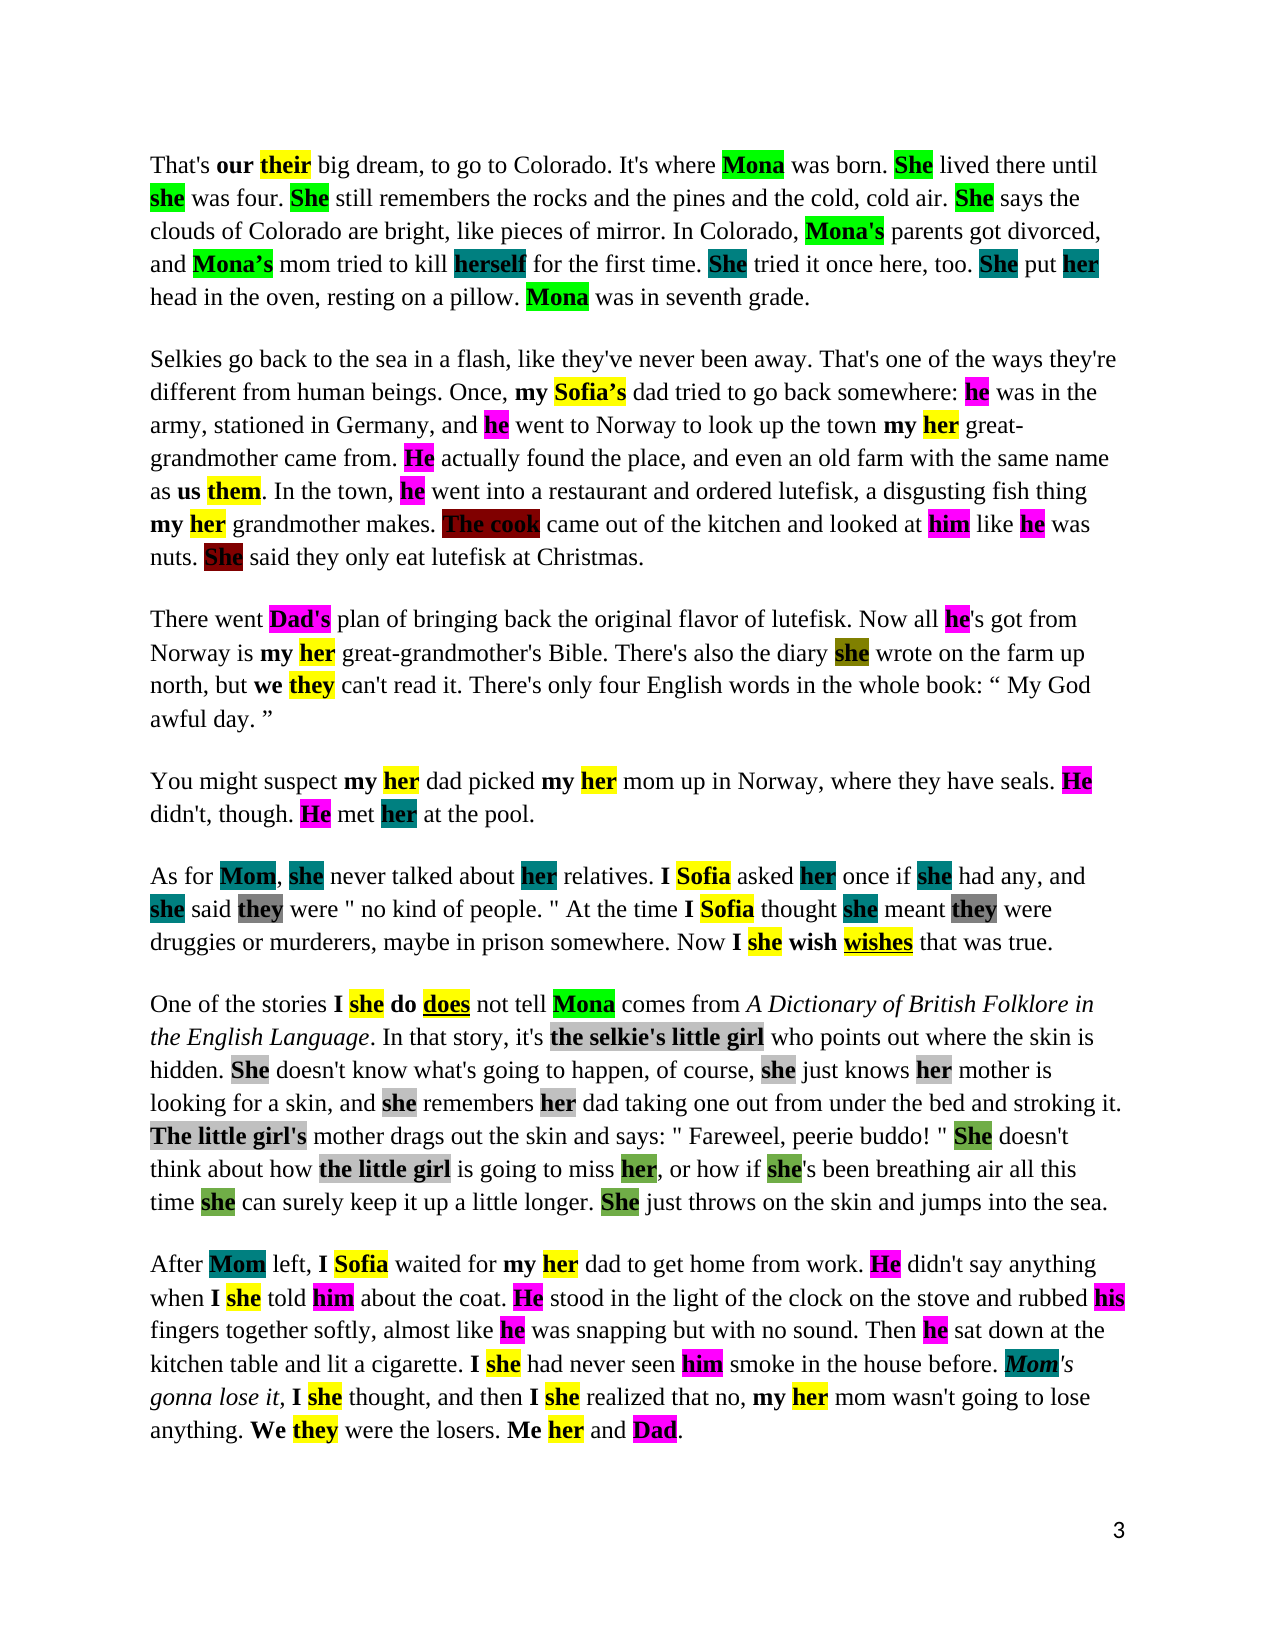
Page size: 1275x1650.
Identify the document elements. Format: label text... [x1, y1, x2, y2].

text You might suspect my her dad picked my her mom up in Norway, where they have seals. He didn't, though. He met her at the pool. [150, 766, 1125, 828]
text After Mom left, I Sofia waited for my her dad to get home from work. He didn't say anything when I she told him about the coat. He stood in the light of the clock on the stove and rubbed his fingers together softly, almost like he was snapping but with no sound. Then he sat down at the kitchen table and lit a cigarette. I she had never seen him smoke in the house before. Mom's gonna lose it, I she thought, and then I she realized that no, my her mom wasn't going to lose anything. We they were the losers. Me her and Dad. [150, 1249, 1125, 1443]
text As for Mom, she never talked about her relatives. I Sofia asked her once if she had any, and she said they were " no kind of people. " At the time I Sofia thought she meant they were druggies or murderers, maybe in prison somewhere. Now I she wish wishes that was true. [150, 861, 1125, 956]
text There went Dad's plan of bringing back the original flavor of lutefisk. Now all he's got from Norway is my her great-grandmother's Bible. There's also the diary she wrote on the farm up north, but we they can't read it. There's only four English words in the whole book: “ My God awful day. ” [150, 604, 1125, 732]
text One of the stories I she do does not tell Mona comes from A Dictionary of British Folklore in the English Language. In that story, it's the selkie's little girl who points out where the skin is hidden. She doesn't know what's going to happen, of course, she just knows her mother is looking for a skin, and she remembers her dad taking one out from under the bed and stroking it. The little girl's mother drags out the skin and says: " Fareweel, peerie buddo! " She doesn't think about how the little girl is going to miss her, or how if she's been breathing air all this time she can surely keep it up a little longer. She just throws on the skin and jumps into the sea. [150, 989, 1125, 1216]
text Selkies go back to the sea in a flash, like they've never been away. That's one of the ways they're different from human beings. Once, my Sofia’s dad tried to go back somewhere: he was in the army, stationed in Germany, and he went to Norway to look up the town my her great-grandmother came from. He actually found the place, and even an old farm with the same name as us them. In the town, he went into a restaurant and ordered lutefisk, a disgusting fish thing my her grandmother makes. The cook came out of the kitchen and looked at him like he was nuts. She said they only eat lutefisk at Christmas. [150, 344, 1125, 571]
text That's our their big dream, to go to Colorado. It's where Mona was born. She lived there until she was four. She still remembers the rocks and the pines and the cold, cold air. She says the clouds of Colorado are bright, like pieces of mirror. In Colorado, Mona's parents got divorced, and Mona’s mom tried to kill herself for the first time. She tried it once here, too. She put her head in the oven, resting on a pillow. Mona was in seventh grade. [150, 150, 1125, 311]
